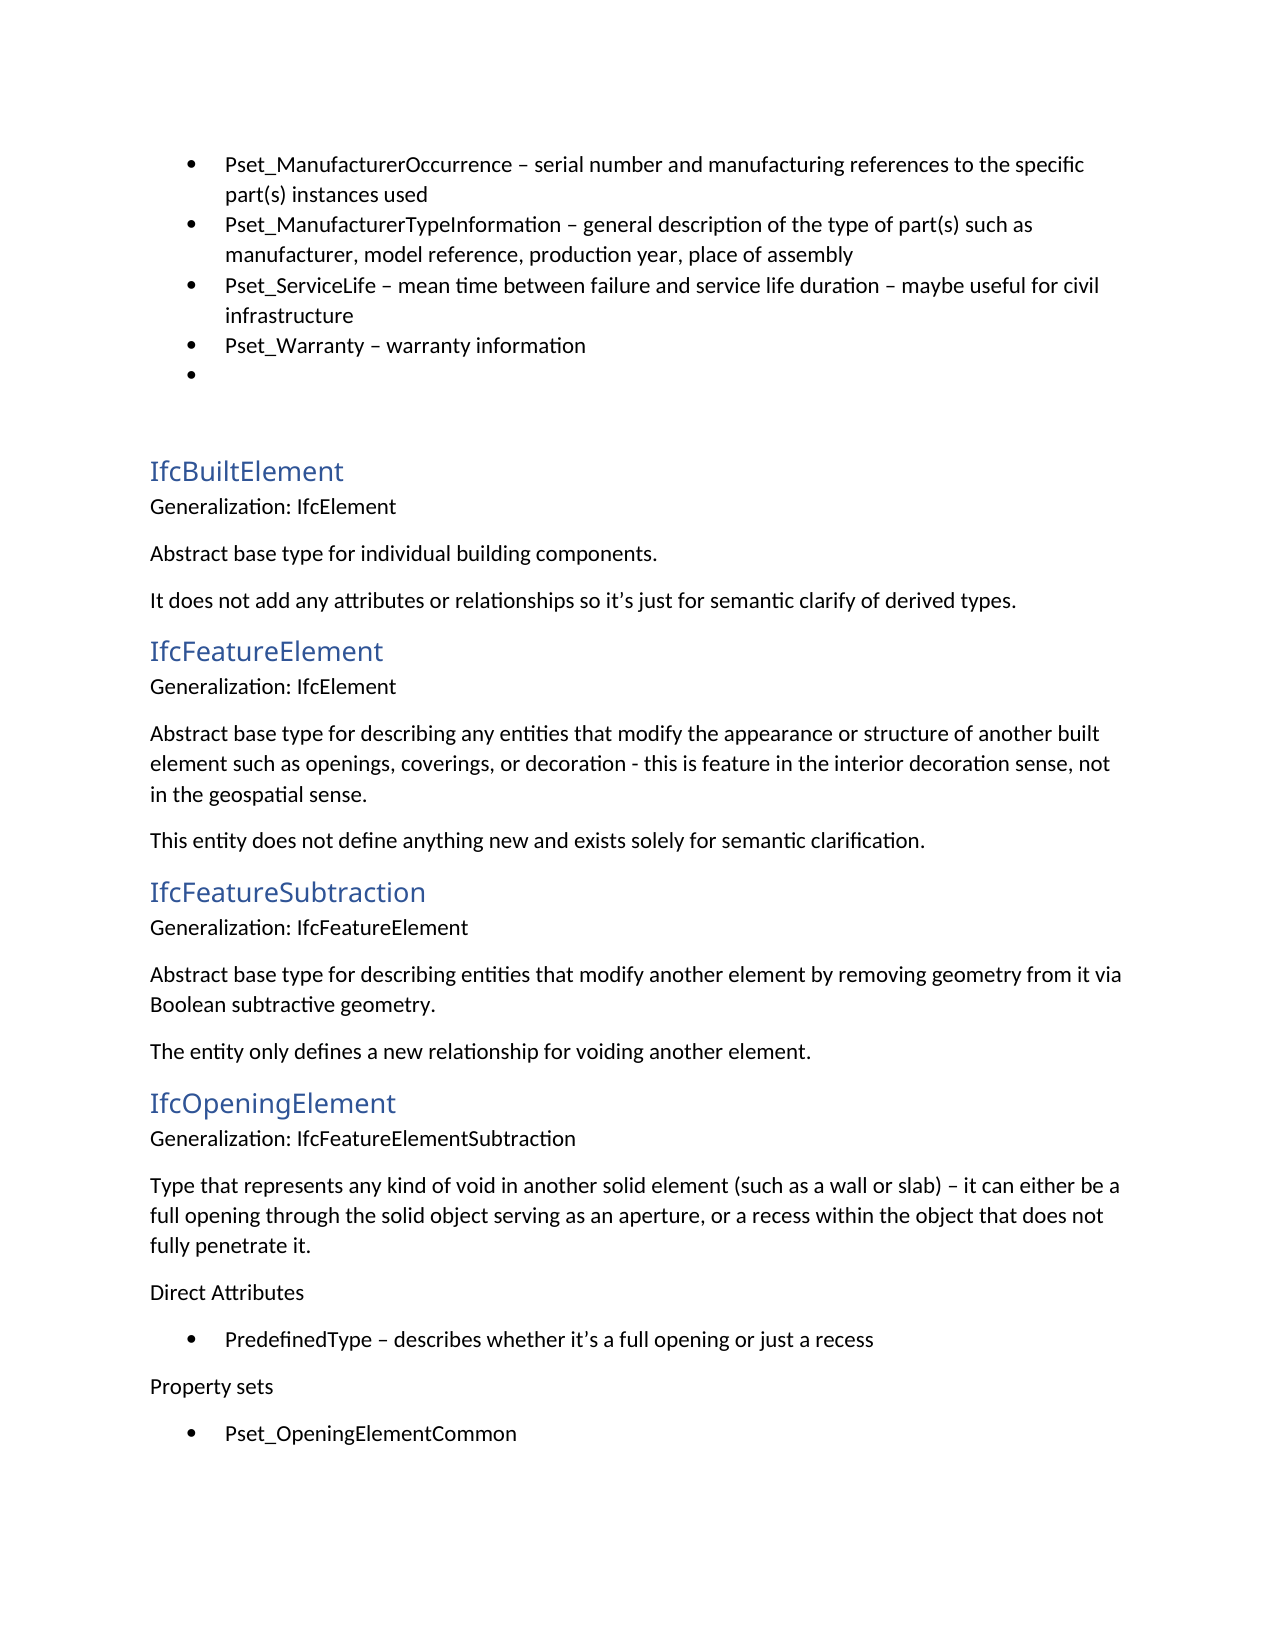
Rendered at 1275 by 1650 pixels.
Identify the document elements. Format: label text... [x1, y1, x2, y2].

text Generalization: IfcElement [150, 672, 1125, 701]
text Abstract base type for describing any entities that modify the appearance or structure of another built element such as openings, coverings, or decoration - this is feature in the interior decoration sense, not in the geospatial sense. [150, 719, 1125, 808]
list Pset_ServiceLife – mean time between failure and service life duration – maybe useful for civil infrastructure [187, 271, 1125, 329]
subtitle IfcFeatureSubtraction [150, 873, 1125, 910]
list Pset_ManufacturerTypeInformation – general description of the type of part(s) such as manufacturer, model reference, production year, place of assembly [187, 210, 1125, 269]
subtitle IfcBuiltElement [150, 452, 1125, 489]
text Abstract base type for describing entities that modify another element by removing geometry from it via Boolean subtractive geometry. [150, 960, 1125, 1018]
text This entity does not define anything new and exists solely for semantic clarification. [150, 827, 1125, 855]
text Abstract base type for individual building components. [150, 539, 1125, 567]
text Generalization: IfcFeatureElementSubtraction [150, 1124, 1125, 1152]
list PredefinedType – describes whether it’s a full opening or just a recess [187, 1325, 1125, 1353]
text Property sets [150, 1372, 1125, 1400]
text Type that represents any kind of void in another solid element (such as a wall or slab) – it can either be a full opening through the solid object serving as an aperture, or a recess within the object that does not fully penetrate it. [150, 1171, 1125, 1259]
list Pset_ManufacturerOccurrence – serial number and manufacturing references to the specific part(s) instances used [187, 150, 1125, 208]
text Generalization: IfcElement [150, 492, 1125, 520]
text It does not add any attributes or relationships so it’s just for semantic clarify of derived types. [150, 586, 1125, 614]
text The entity only defines a new relationship for voiding another element. [150, 1037, 1125, 1065]
subtitle IfcOpeningElement [150, 1084, 1125, 1121]
text Direct Attributes [150, 1278, 1125, 1306]
list Pset_OpeningElementCommon [187, 1419, 1125, 1447]
list Pset_Warranty – warranty information [187, 331, 1125, 359]
subtitle IfcFeatureElement [150, 633, 1125, 669]
text Generalization: IfcFeatureElement [150, 913, 1125, 941]
